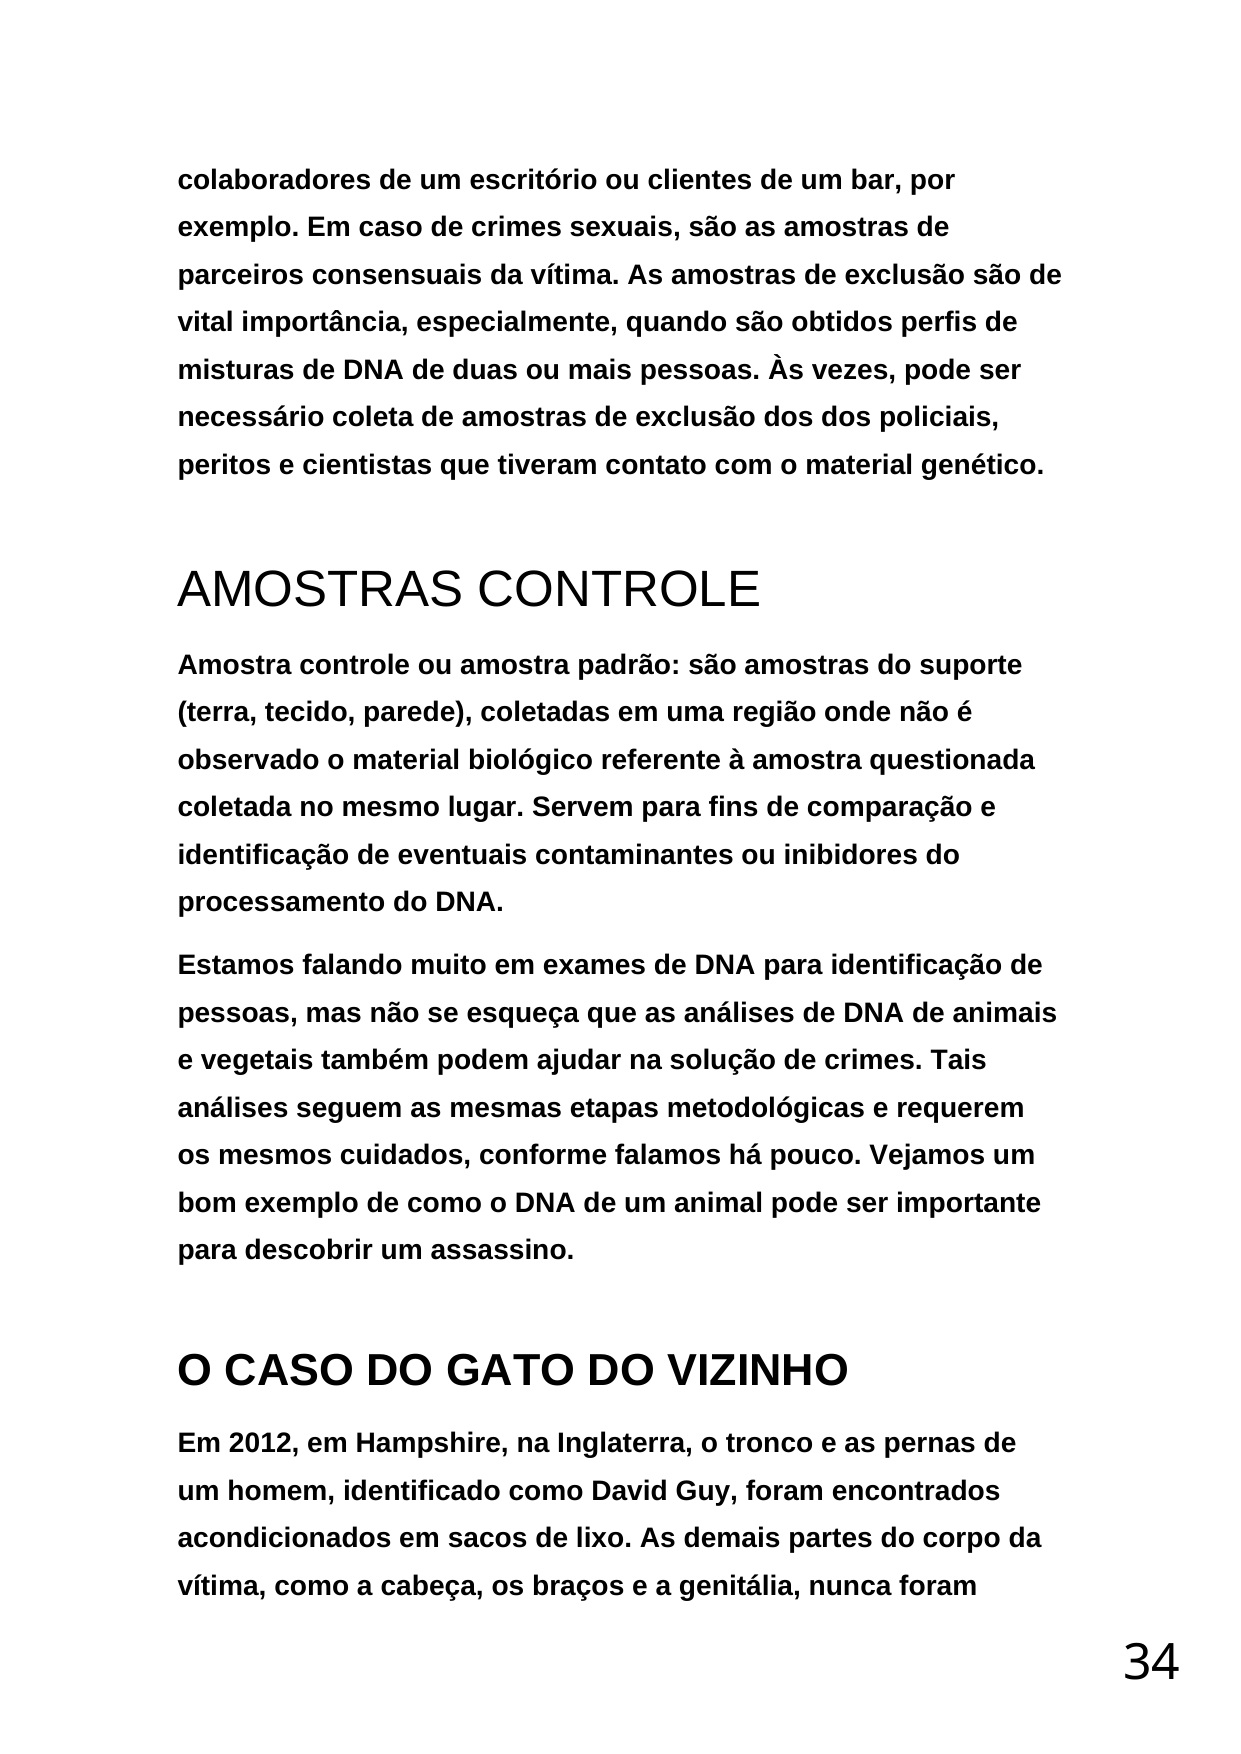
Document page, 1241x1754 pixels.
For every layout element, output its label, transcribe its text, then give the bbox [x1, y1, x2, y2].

text Amostra controle ou amostra padrão: são amostras do suporte (terra, tecido, parede), coletadas em uma região onde não é observado o material biológico referente à amostra questionada coletada no mesmo lugar. Servem para fins de comparação e identificação de eventuais contaminantes ou inibidores do processamento do DNA. [177, 633, 1063, 918]
subtitle O CASO DO GATO DO VIZINHO [177, 1344, 1063, 1395]
subtitle AMOSTRAS CONTROLE [177, 558, 1063, 617]
text Estamos falando muito em exames de DNA para identificação de pessoas, mas não se esqueça que as análises de DNA de animais e vegetais também podem ajudar na solução de crimes. Tais análises seguem as mesmas etapas metodológicas e requerem os mesmos cuidados, conforme falamos há pouco. Vejamos um bom exemplo de como o DNA de um animal pode ser importante para descobrir um assassino. [177, 933, 1063, 1266]
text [177, 1411, 1063, 1601]
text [177, 148, 1063, 480]
